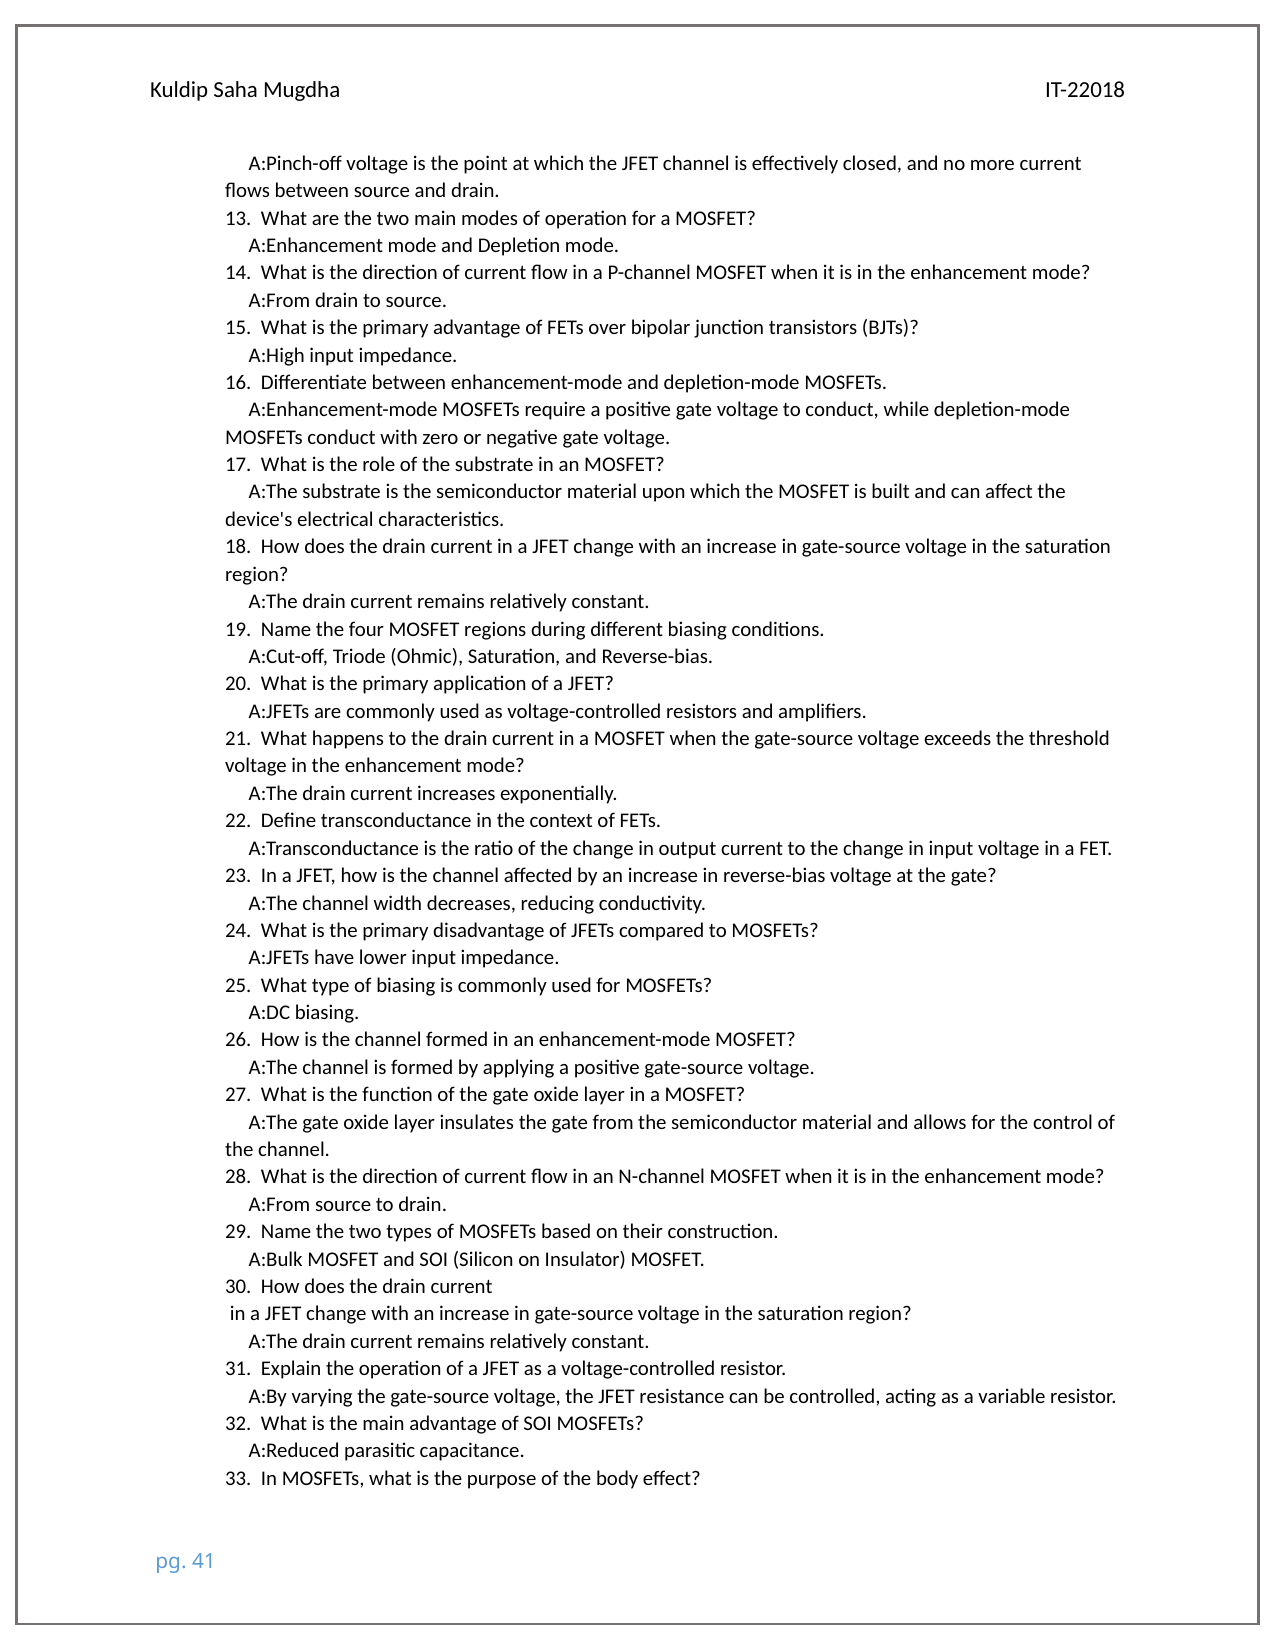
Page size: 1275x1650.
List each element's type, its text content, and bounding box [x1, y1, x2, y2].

list A:Enhancement mode and Depletion mode. [225, 232, 1125, 258]
list 23. In a JFET, how is the channel affected by an increase in reverse-bias voltage at the gate? [225, 862, 1125, 888]
list 25. What type of biasing is commonly used for MOSFETs? [225, 972, 1125, 997]
list A:DC biasing. [225, 999, 1125, 1025]
list 16. Differentiate between enhancement-mode and depletion-mode MOSFETs. [225, 369, 1125, 394]
list in a JFET change with an increase in gate-source voltage in the saturation region? [225, 1301, 1125, 1326]
list 33. In MOSFETs, what is the purpose of the body effect? [225, 1465, 1125, 1490]
list A:The channel is formed by applying a positive gate-source voltage. [225, 1054, 1125, 1079]
list A:The drain current remains relatively constant. [225, 1328, 1125, 1353]
list 28. What is the direction of current flow in an N-channel MOSFET when it is in the enhancement mode? [225, 1164, 1125, 1189]
list 32. What is the main advantage of SOI MOSFETs? [225, 1410, 1125, 1436]
list A:JFETs have lower input impedance. [225, 944, 1125, 970]
list 30. How does the drain current [225, 1273, 1125, 1299]
list 15. What is the primary advantage of FETs over bipolar junction transistors (BJTs)? [225, 314, 1125, 340]
list A:Transconductance is the ratio of the change in output current to the change in input voltage in a FET. [225, 835, 1125, 860]
list 18. How does the drain current in a JFET change with an increase in gate-source voltage in the saturation region? [225, 533, 1125, 586]
list 21. What happens to the drain current in a MOSFET when the gate-source voltage exceeds the threshold voltage in the enhancement mode? [225, 725, 1125, 778]
list A:Pinch-off voltage is the point at which the JFET channel is effectively closed, and no more current flows between source and drain. [225, 150, 1125, 203]
list A:High input impedance. [225, 342, 1125, 367]
list A:By varying the gate-source voltage, the JFET resistance can be controlled, acting as a variable resistor. [225, 1383, 1125, 1408]
list 14. What is the direction of current flow in a P-channel MOSFET when it is in the enhancement mode? [225, 259, 1125, 285]
list 31. Explain the operation of a JFET as a voltage-controlled resistor. [225, 1355, 1125, 1381]
list 26. How is the channel formed in an enhancement-mode MOSFET? [225, 1027, 1125, 1052]
list A:JFETs are commonly used as voltage-controlled resistors and amplifiers. [225, 698, 1125, 723]
list A:The drain current increases exponentially. [225, 780, 1125, 806]
list 17. What is the role of the substrate in an MOSFET? [225, 451, 1125, 477]
list A:Cut-off, Triode (Ohmic), Saturation, and Reverse-bias. [225, 643, 1125, 668]
list A:From drain to source. [225, 287, 1125, 312]
list 24. What is the primary disadvantage of JFETs compared to MOSFETs? [225, 917, 1125, 942]
list A:The channel width decreases, reducing conductivity. [225, 890, 1125, 915]
list 19. Name the four MOSFET regions during different biasing conditions. [225, 616, 1125, 641]
list 20. What is the primary application of a JFET? [225, 671, 1125, 696]
list 22. Define transconductance in the context of FETs. [225, 807, 1125, 833]
list A:The substrate is the semiconductor material upon which the MOSFET is built and can affect the device's electrical characteristics. [225, 479, 1125, 532]
list A:The drain current remains relatively constant. [225, 588, 1125, 614]
list 27. What is the function of the gate oxide layer in a MOSFET? [225, 1081, 1125, 1107]
list A:The gate oxide layer insulates the gate from the semiconductor material and allows for the control of the channel. [225, 1109, 1125, 1162]
list 29. Name the two types of MOSFETs based on their construction. [225, 1218, 1125, 1244]
list A:Enhancement-mode MOSFETs require a positive gate voltage to conduct, while depletion-mode MOSFETs conduct with zero or negative gate voltage. [225, 397, 1125, 449]
list A:Reduced parasitic capacitance. [225, 1438, 1125, 1463]
list A:Bulk MOSFET and SOI (Silicon on Insulator) MOSFET. [225, 1246, 1125, 1271]
list A:From source to drain. [225, 1191, 1125, 1216]
list 13. What are the two main modes of operation for a MOSFET? [225, 205, 1125, 230]
